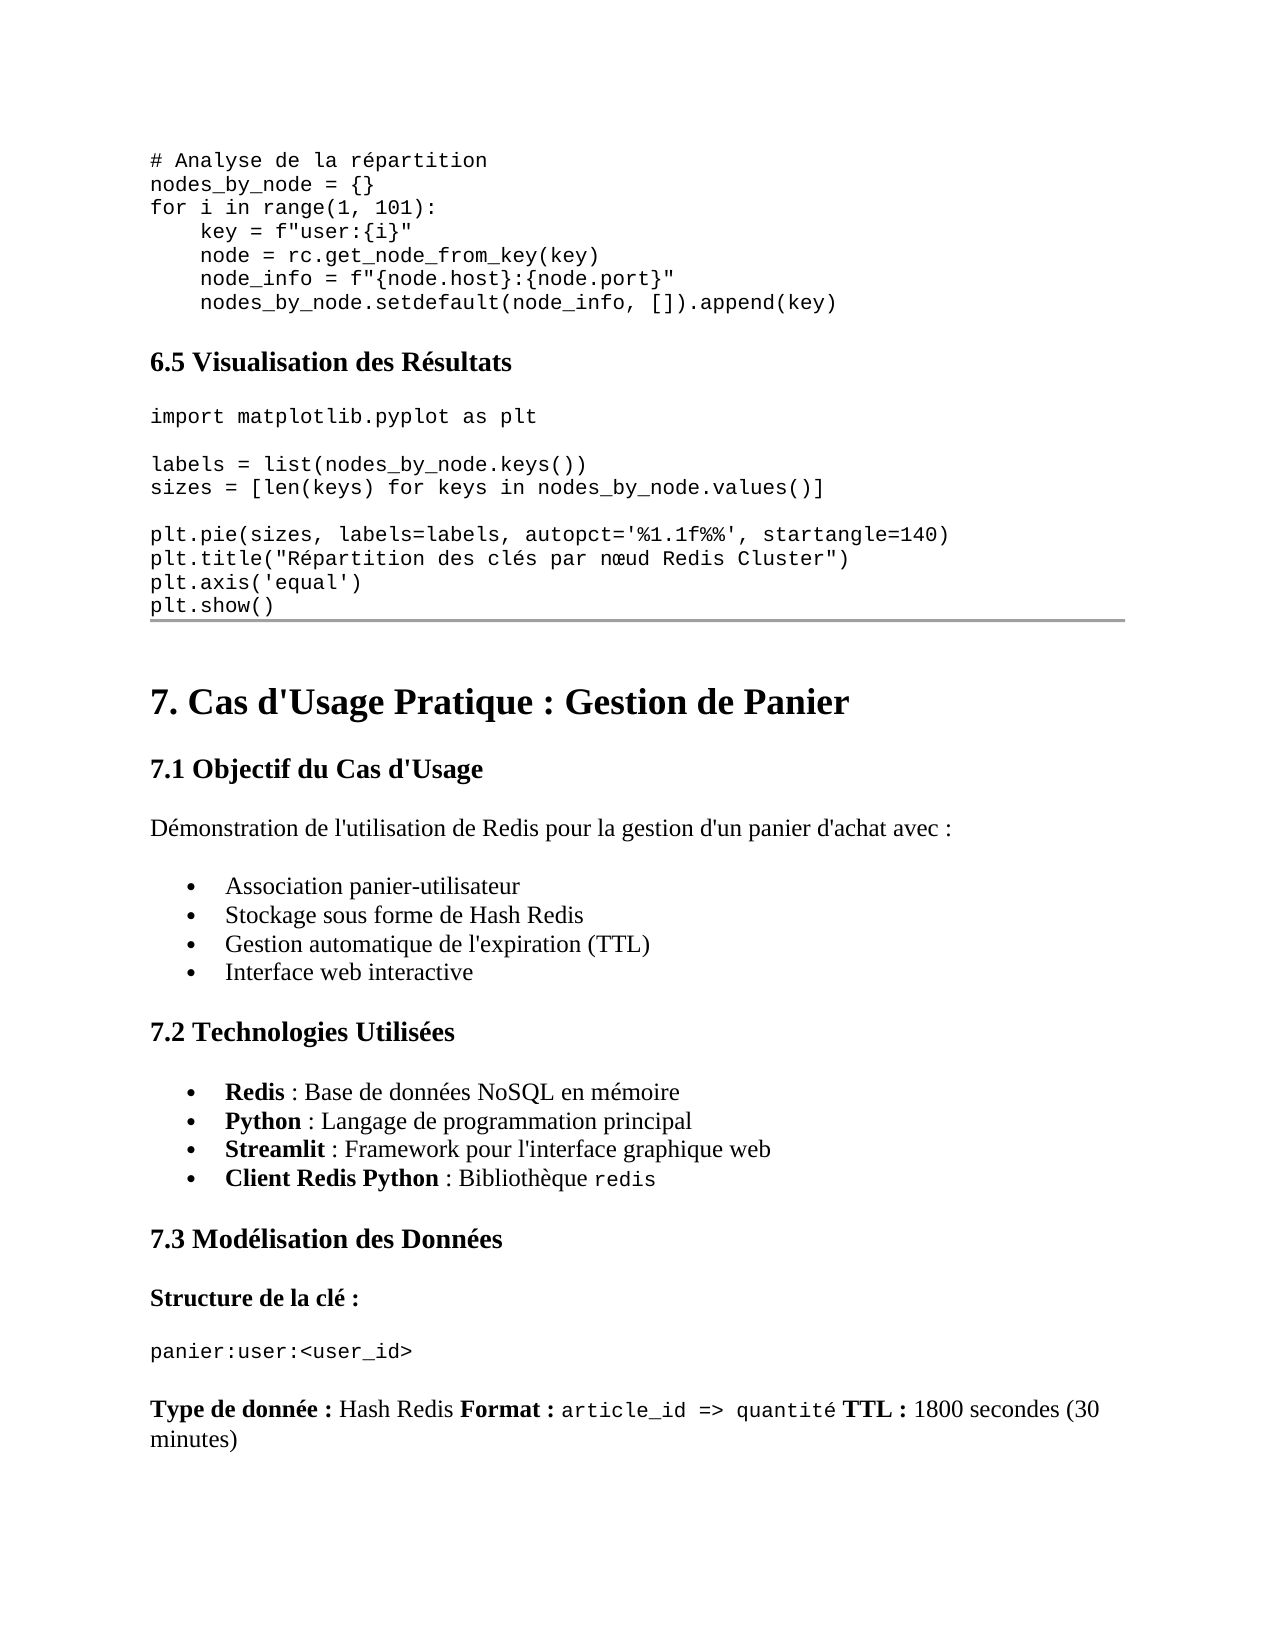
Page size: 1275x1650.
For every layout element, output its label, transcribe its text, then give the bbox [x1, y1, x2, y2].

text nodes_by_node = {} [150, 174, 1125, 197]
text sizes = [len(keys) for keys in nodes_by_node.values()] [150, 477, 1125, 501]
text 7.2 Technologies Utilisées [150, 1015, 1125, 1048]
text panier:user:<user_id> [150, 1341, 1125, 1365]
text # Analyse de la répartition [150, 150, 1125, 174]
list Streamlit : Framework pour l'interface graphique web [187, 1134, 1125, 1163]
text key = f"user:{i}" [150, 221, 1125, 244]
text 7.1 Objectif du Cas d'Usage [150, 752, 1125, 784]
text 7.3 Modélisation des Données [150, 1222, 1125, 1254]
text plt.title("Répartition des clés par nœud Redis Cluster") [150, 548, 1125, 572]
text Type de donnée : Hash Redis Format : article_id => quantité TTL : 1800 secondes (30 minutes) [150, 1394, 1125, 1453]
text labels = list(nodes_by_node.keys()) [150, 453, 1125, 477]
text plt.pie(sizes, labels=labels, autopct='%1.1f%%', startangle=140) [150, 524, 1125, 548]
text plt.axis('equal') [150, 572, 1125, 595]
list Association panier-utilisateur [187, 871, 1125, 900]
text plt.show() [150, 595, 1125, 619]
text import matplotlib.pyplot as plt [150, 406, 1125, 430]
list Redis : Base de données NoSQL en mémoire [187, 1077, 1125, 1106]
list Python : Langage de programmation principal [187, 1106, 1125, 1134]
text nodes_by_node.setdefault(node_info, []).append(key) [150, 292, 1125, 316]
list Client Redis Python : Bibliothèque redis [187, 1163, 1125, 1193]
list Gestion automatique de l'expiration (TTL) [187, 929, 1125, 957]
text Structure de la clé : [150, 1283, 1125, 1312]
list Stockage sous forme de Hash Redis [187, 900, 1125, 929]
text 7. Cas d'Usage Pratique : Gestion de Panier [150, 679, 1125, 723]
text 6.5 Visualisation des Résultats [150, 345, 1125, 377]
list Interface web interactive [187, 957, 1125, 986]
text for i in range(1, 101): [150, 197, 1125, 221]
text Démonstration de l'utilisation de Redis pour la gestion d'un panier d'achat avec : [150, 813, 1125, 842]
text node = rc.get_node_from_key(key) [150, 244, 1125, 268]
text node_info = f"{node.host}:{node.port}" [150, 268, 1125, 292]
